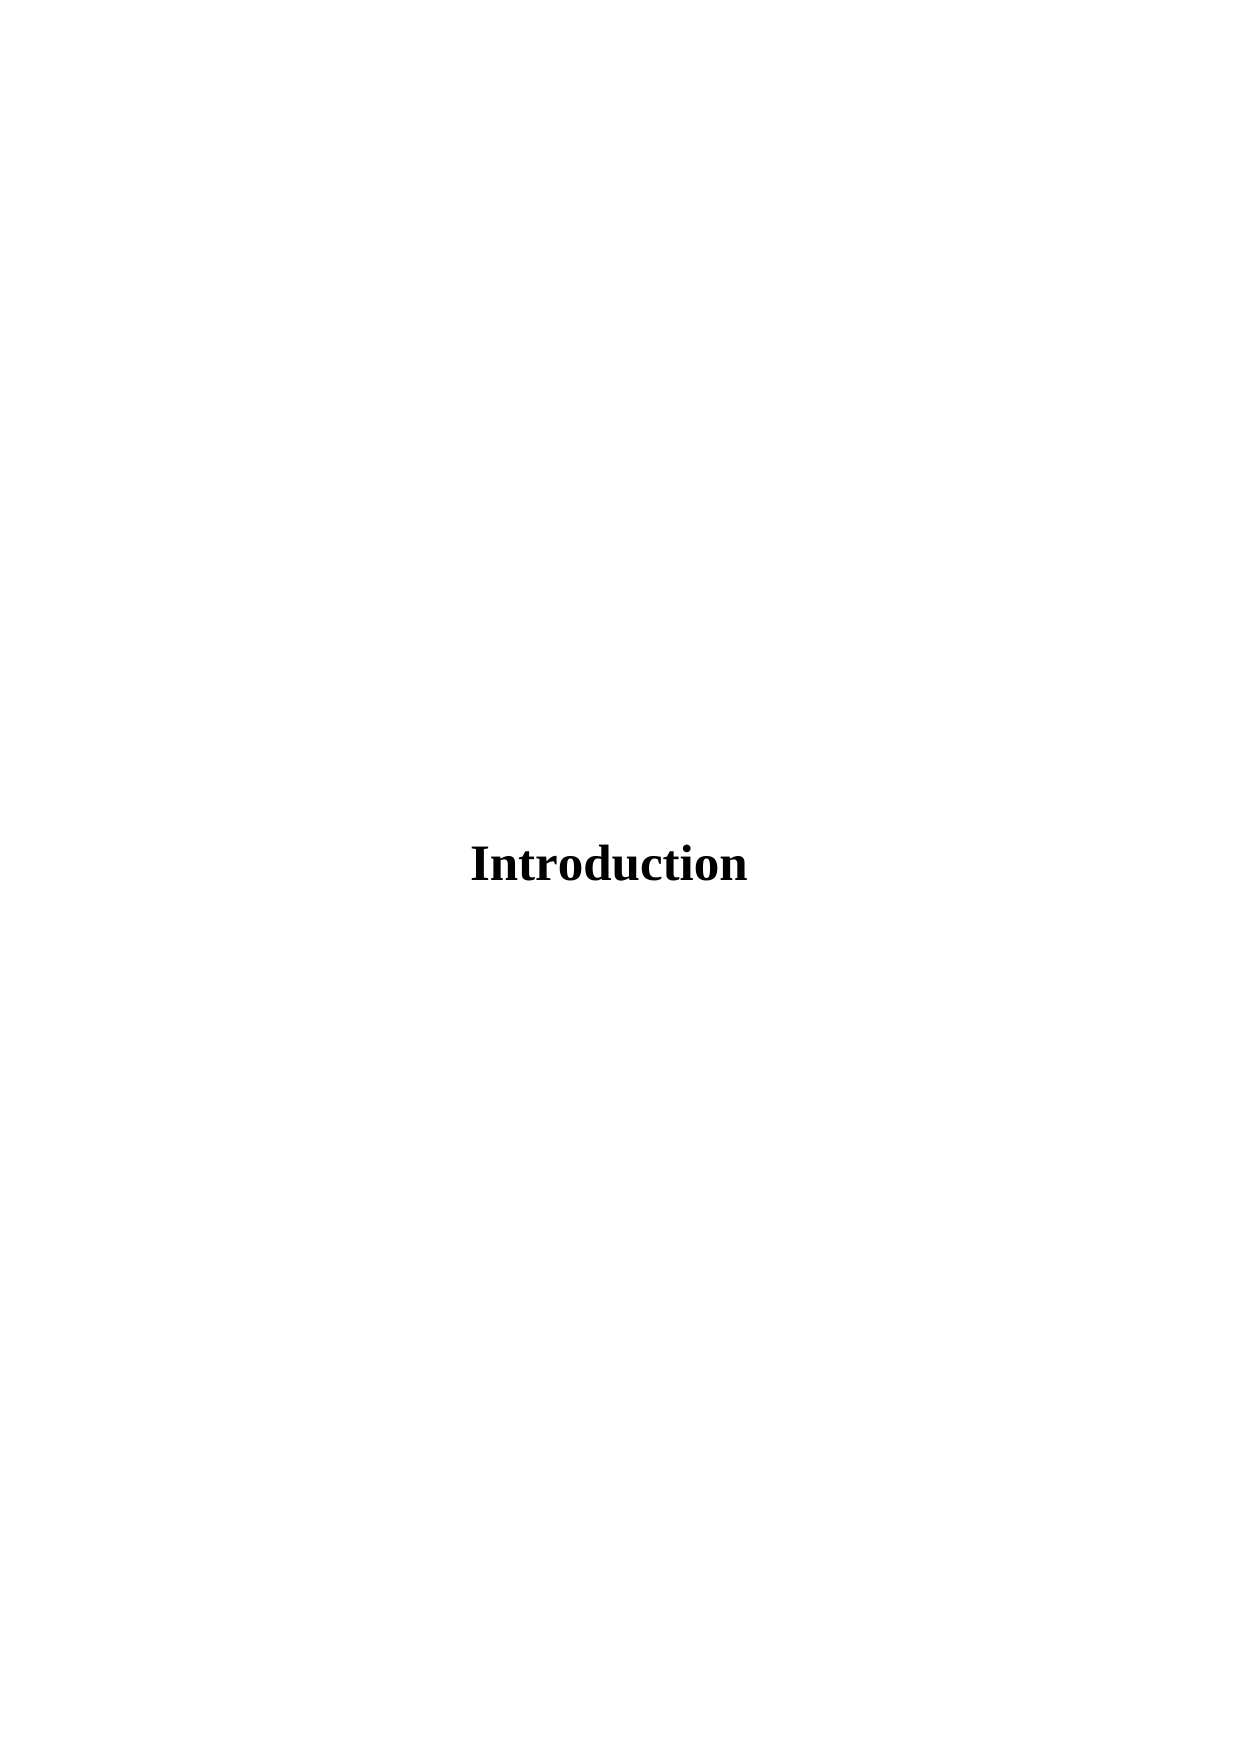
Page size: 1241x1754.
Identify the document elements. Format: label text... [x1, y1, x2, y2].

text Introduction [125, 832, 1093, 891]
